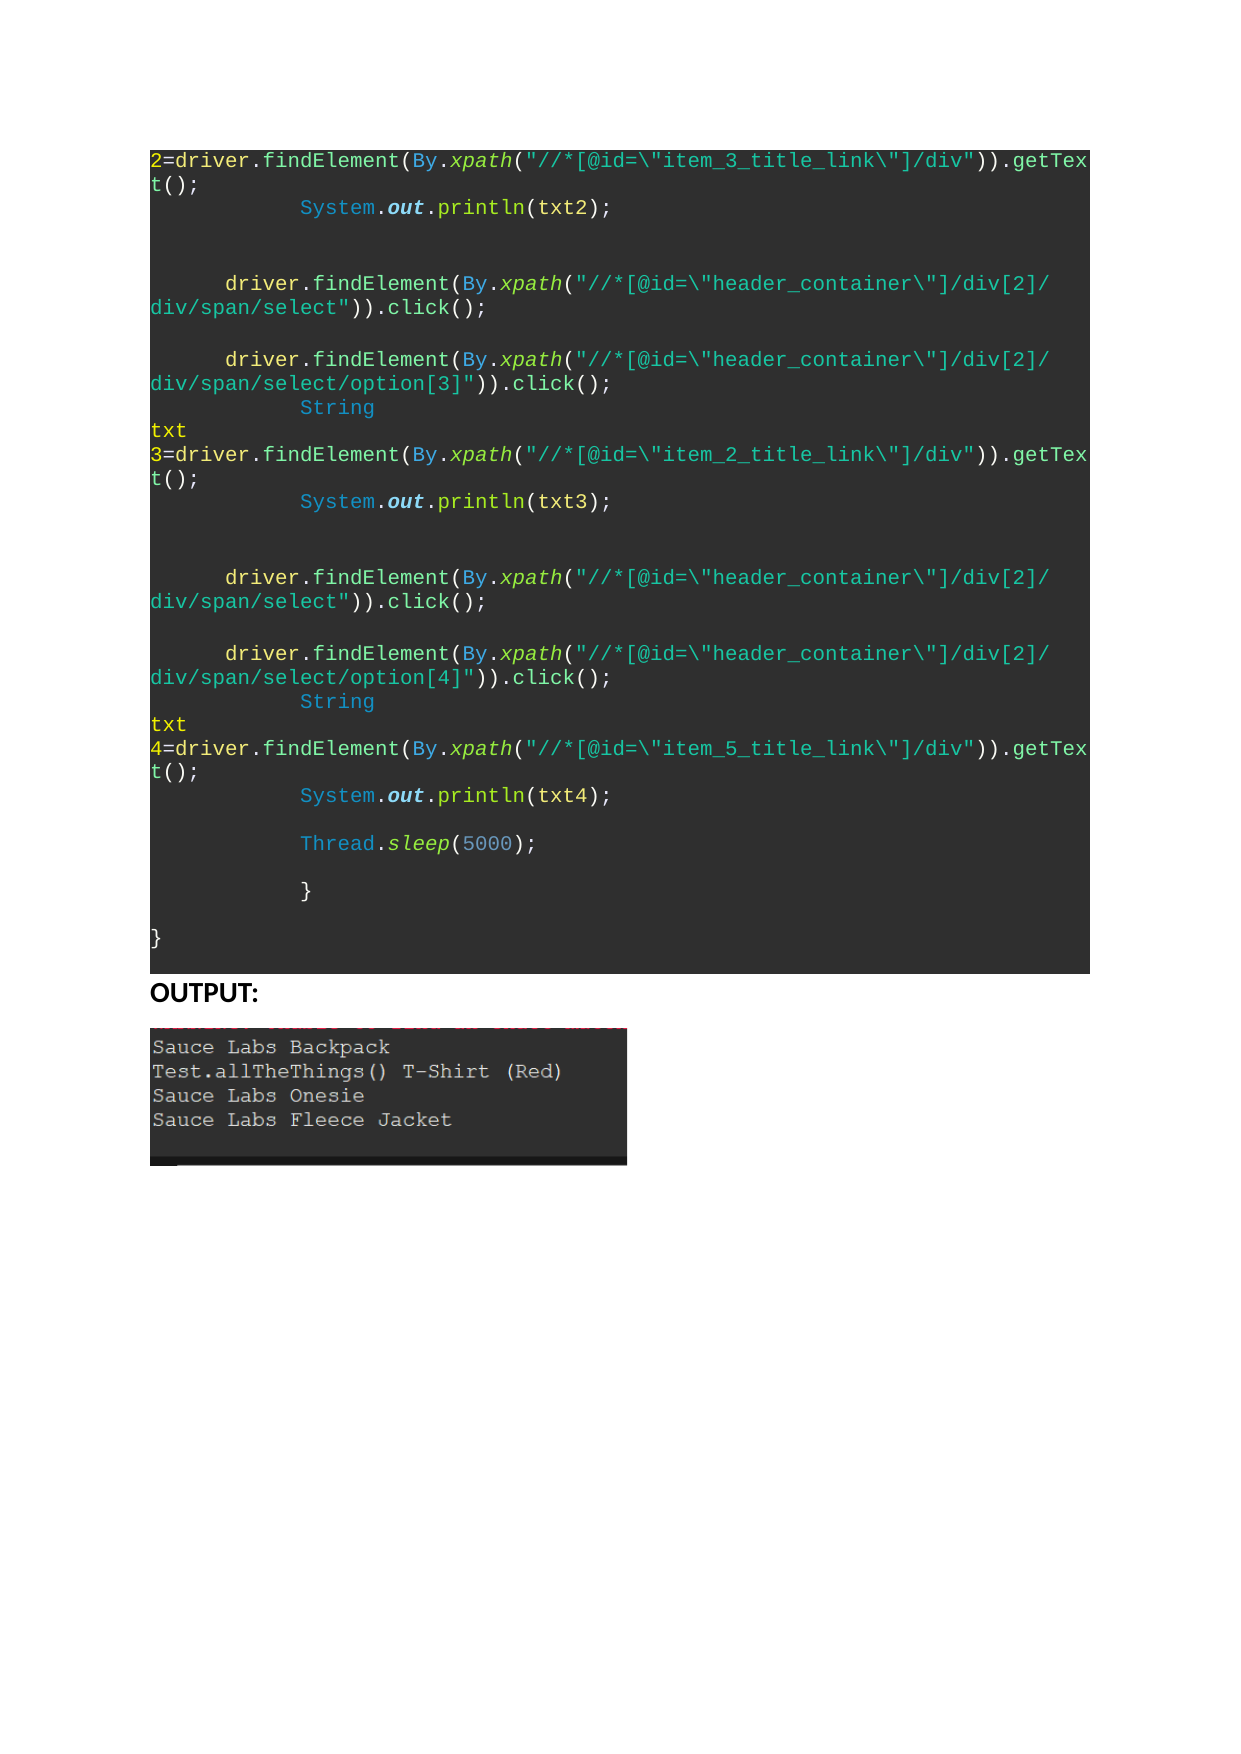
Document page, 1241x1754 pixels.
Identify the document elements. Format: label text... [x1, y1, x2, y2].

text driver.findElement(By.xpath("//*[@id=\"header_container\"]/div[2]/div/span/select")).click(); [150, 538, 1090, 614]
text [150, 150, 1090, 197]
text OUTPUT: [150, 974, 1090, 1010]
text driver.findElement(By.xpath("//*[@id=\"header_container\"]/div[2]/div/span/select")).click(); [150, 244, 1090, 321]
text } [150, 880, 1090, 903]
text String txt3=driver.findElement(By.xpath("//*[@id=\"item_2_title_link\"]/div")).getText(); [150, 397, 1090, 491]
text System.out.println(txt3); [150, 491, 1090, 515]
text } [150, 927, 1090, 951]
text driver.findElement(By.xpath("//*[@id=\"header_container\"]/div[2]/div/span/select/option[4]")).click(); [150, 614, 1090, 691]
text driver.findElement(By.xpath("//*[@id=\"header_container\"]/div[2]/div/span/select/option[3]")).click(); [150, 321, 1090, 397]
text System.out.println(txt2); [150, 197, 1090, 221]
picture [150, 1028, 628, 1166]
text System.out.println(txt4); [150, 785, 1090, 809]
text Thread.sleep(5000); [150, 832, 1090, 856]
text String txt4=driver.findElement(By.xpath("//*[@id=\"item_5_title_link\"]/div")).getText(); [150, 691, 1090, 785]
